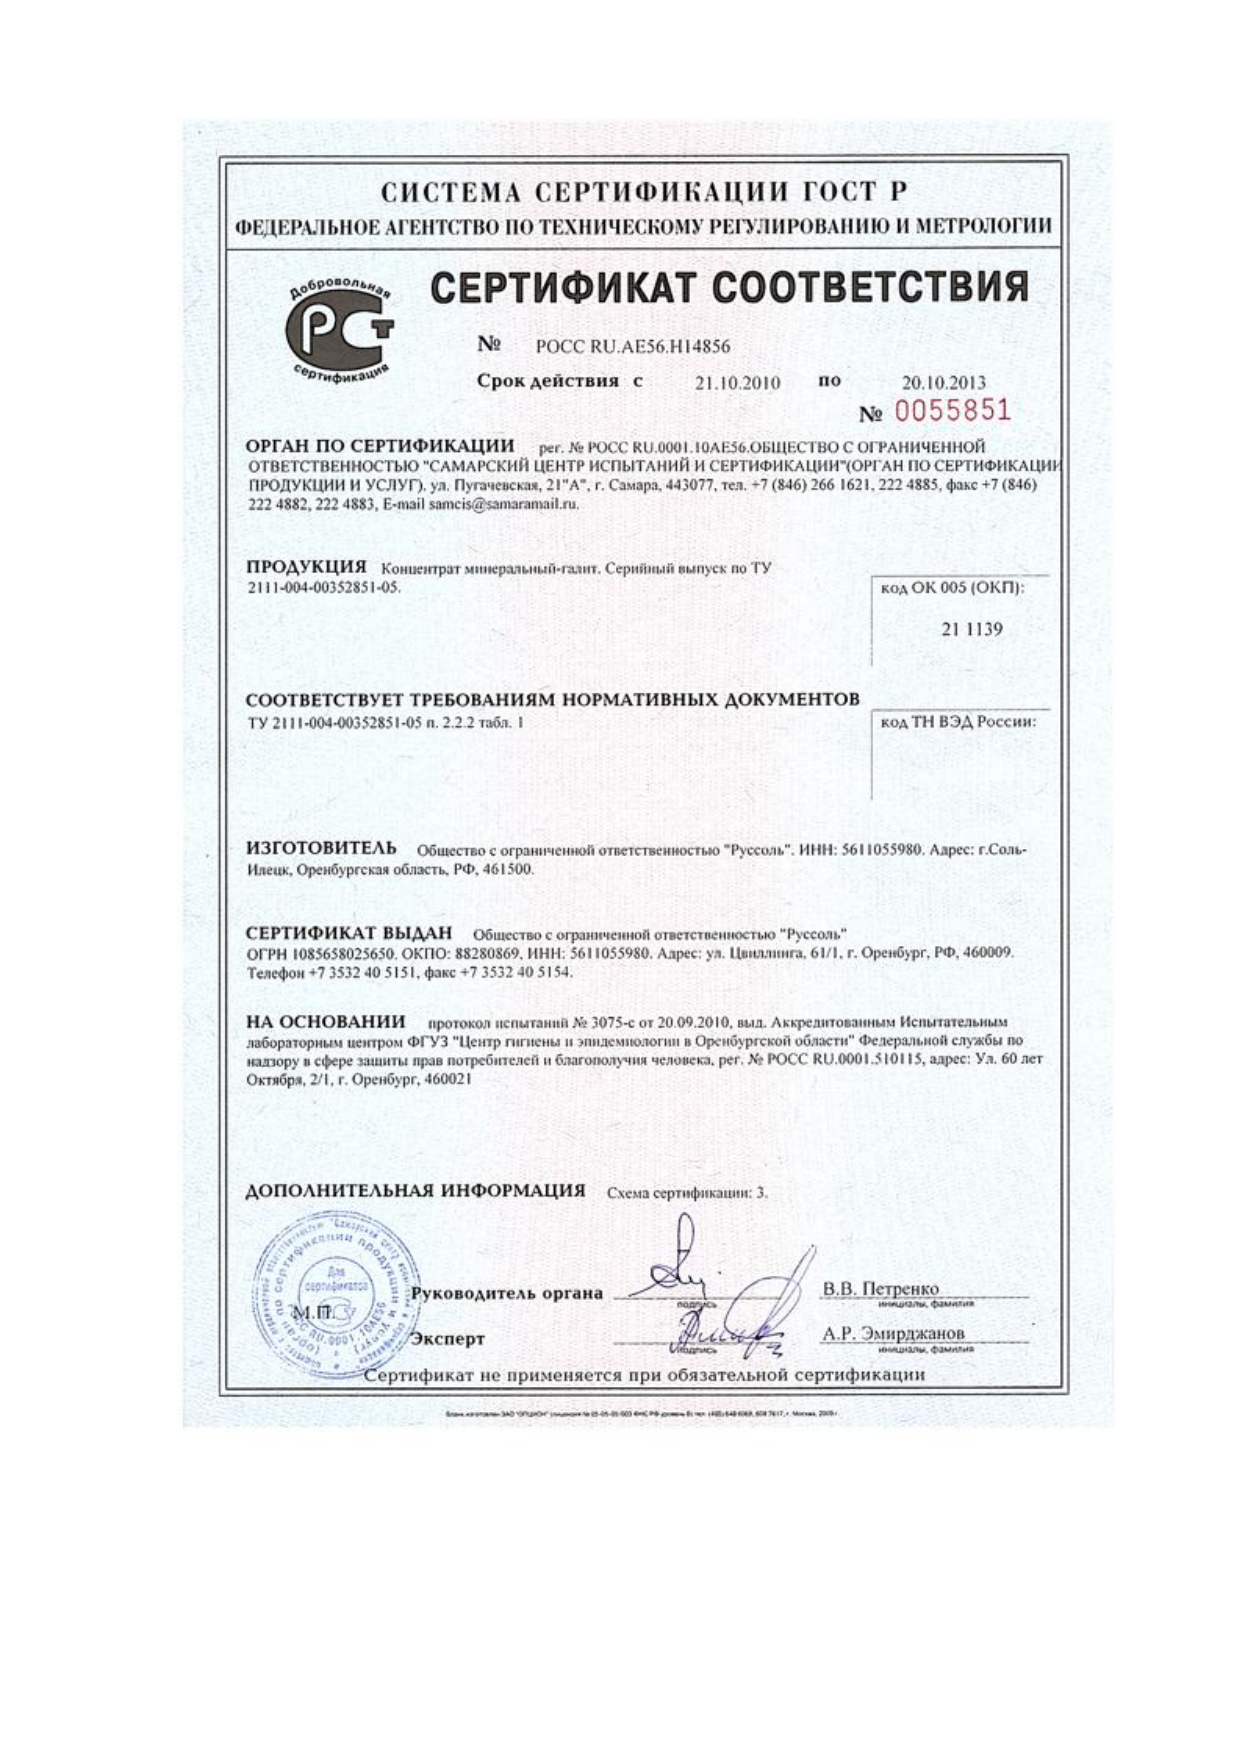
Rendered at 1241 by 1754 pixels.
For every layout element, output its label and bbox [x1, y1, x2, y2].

picture [177, 118, 1117, 1447]
